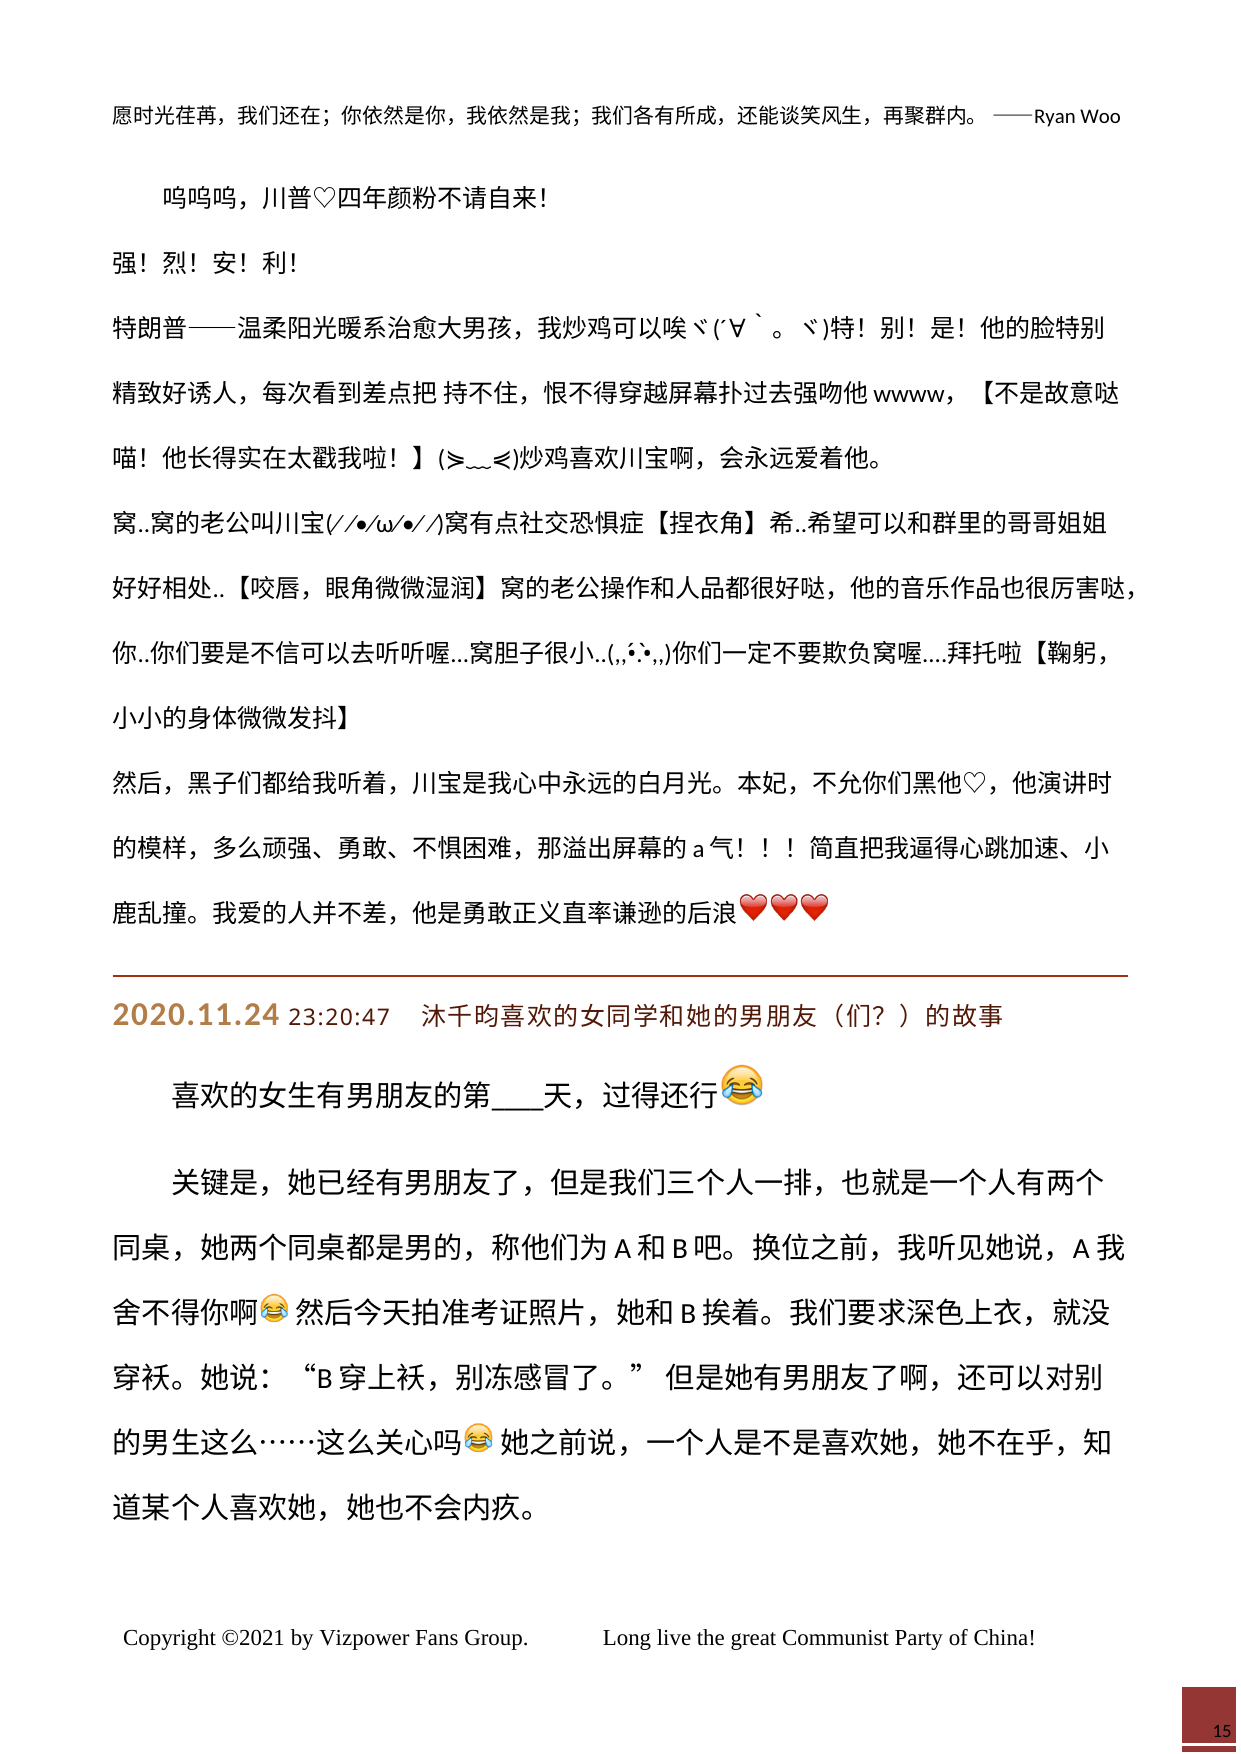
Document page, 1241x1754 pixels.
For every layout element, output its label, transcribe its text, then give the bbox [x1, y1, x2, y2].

subtitle 2020.11.24 23:20:47 沐千昀喜欢的女同学和她的男朋友（们？）的故事 [112, 976, 1128, 1046]
picture [737, 892, 829, 923]
text 呜呜呜，川普♡四年颜粉不请自来！ 强！烈！安！利！ 特朗普——温柔阳光暖系治愈大男孩，我炒鸡可以唉ヾ(´∀｀。ヾ)特！别！是！他的脸特别精致好诱人，每次看到差点把 持不住，恨不得穿越屏幕扑过去强吻他wwww，【不是故意哒喵！他长得实在太戳我啦！】(⋟﹏⋞)炒鸡喜欢川宝啊，会永远爱着他。 窝..窝的老公叫川宝(⁄ ⁄•⁄ω⁄•⁄ ⁄)窝有点社交恐惧症【捏衣角】希..希望可以和群里的哥哥姐姐好好相处..【咬唇，眼角微微湿润】窝的老公操作和人品都很好哒，他的音乐作品也很厉害哒，你..你们要是不信可以去听听喔...窝胆子很小..(,,•́.•̀,,)你们一定不要欺负窝喔....拜托啦【鞠躬，小小的身体微微发抖】 然后，黑子们都给我听着，川宝是我心中永远的白月光。本妃，不允你们黑他♡，他演讲时的模样，多么顽强、勇敢、不惧困难，那溢出屏幕的a气！！！简直把我逼得心跳加速、小鹿乱撞。我爱的人并不差，他是勇敢正义直率谦逊的后浪 [112, 164, 1128, 944]
picture [718, 1062, 764, 1107]
picture [462, 1422, 494, 1454]
picture [258, 1293, 289, 1324]
text 喜欢的女生有男朋友的第____天，过得还行 [112, 1062, 1128, 1127]
text 关键是，她已经有男朋友了，但是我们三个人一排，也就是一个人有两个同桌，她两个同桌都是男的，称他们为A和B吧。换位之前，我听见她说，A 我舍不得你啊 然后今天拍准考证照片，她和B挨着。我们要求深色上衣，就没穿袄。她说：“B穿上袄，别冻感冒了。” 但是她有男朋友了啊，还可以对别的男生这么……这么关心吗 她之前说，一个人是不是喜欢她，她不在乎，知道某个人喜欢她，她也不会内疚。 [112, 1148, 1128, 1538]
